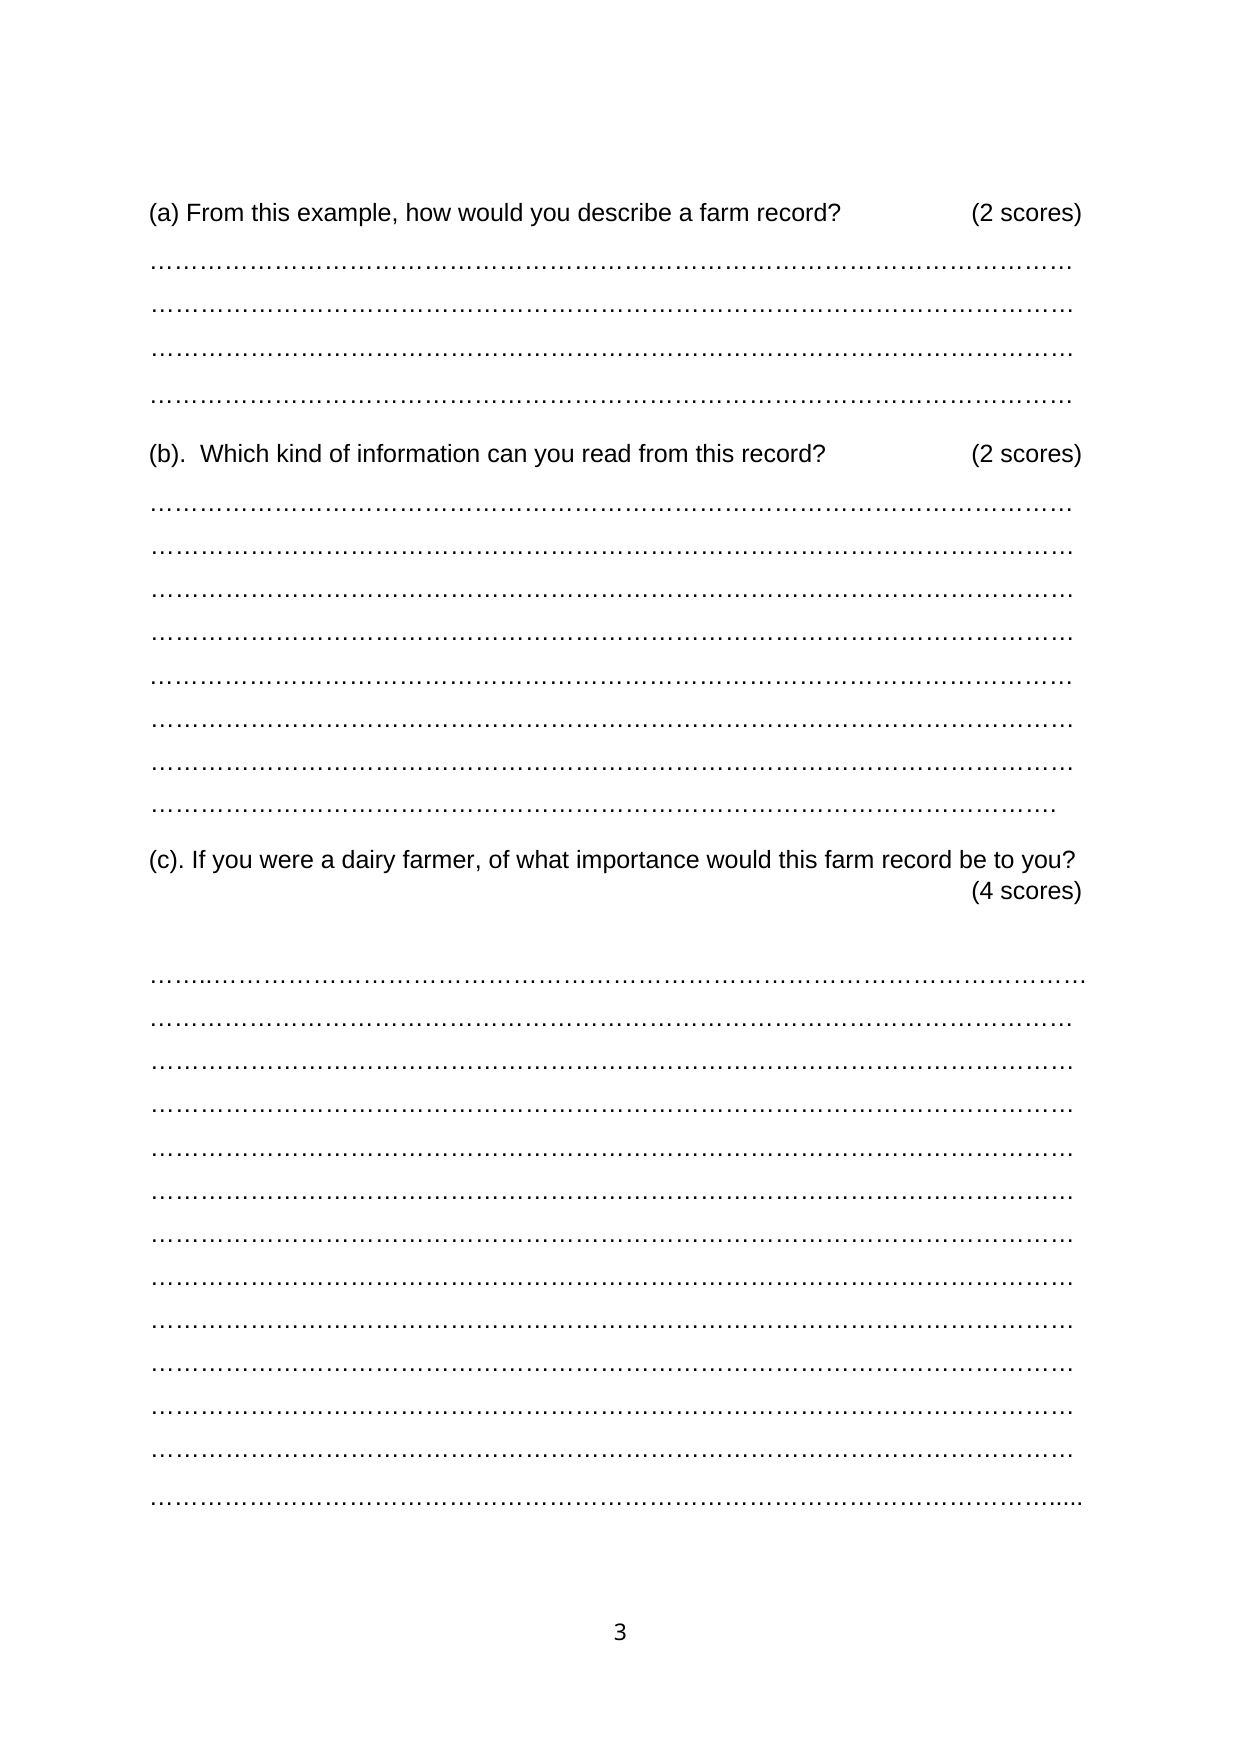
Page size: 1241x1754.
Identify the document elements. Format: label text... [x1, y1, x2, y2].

text ……..…………………………………………………………………………………………… [148, 960, 1089, 989]
text ………………………………………………………………………………………………… ………………………………………………………………………………………………… ………………………………………………………………………………………………… [148, 246, 1089, 361]
text ………………………………………………………………………………………………… ………………………………………………………………………………………………… ………………………………………………………………………………………………… ………………………………………………………………………………………………… ………………………………………………………………………………………………… ………………………………………………………………………………………………… ………………………………………………………………………………………………… ………………………………………………………………………………………………… ………………………………………………………………………………………………… ………………………………………………………………………………………………… ………………………………………………………………………………………………… [148, 1003, 1089, 1463]
text (4 scores) [148, 876, 1089, 905]
text (b). Which kind of information can you read from this record? (2 scores) [148, 439, 1089, 468]
text ………………………………………………………………………………………………… ………………………………………………………………………………………………… ………………………………………………………………………………………………… ………………………………………………………………………………………………… [148, 488, 1089, 646]
text (a) From this example, how would you describe a farm record? (2 scores) [148, 198, 1089, 226]
text ………………………………………………………………………………………………..... [148, 1482, 1089, 1510]
text (c). If you were a dairy farmer, of what importance would this farm record be to you? [148, 845, 1089, 873]
text ………………………………………………………………………………………………… ………………………………………………………………………………………………… ………………………………………………………………………………………………… ………………………………………………………………………………………………. [148, 661, 1089, 818]
text ………………………………………………………………………………………………… [148, 380, 1089, 409]
